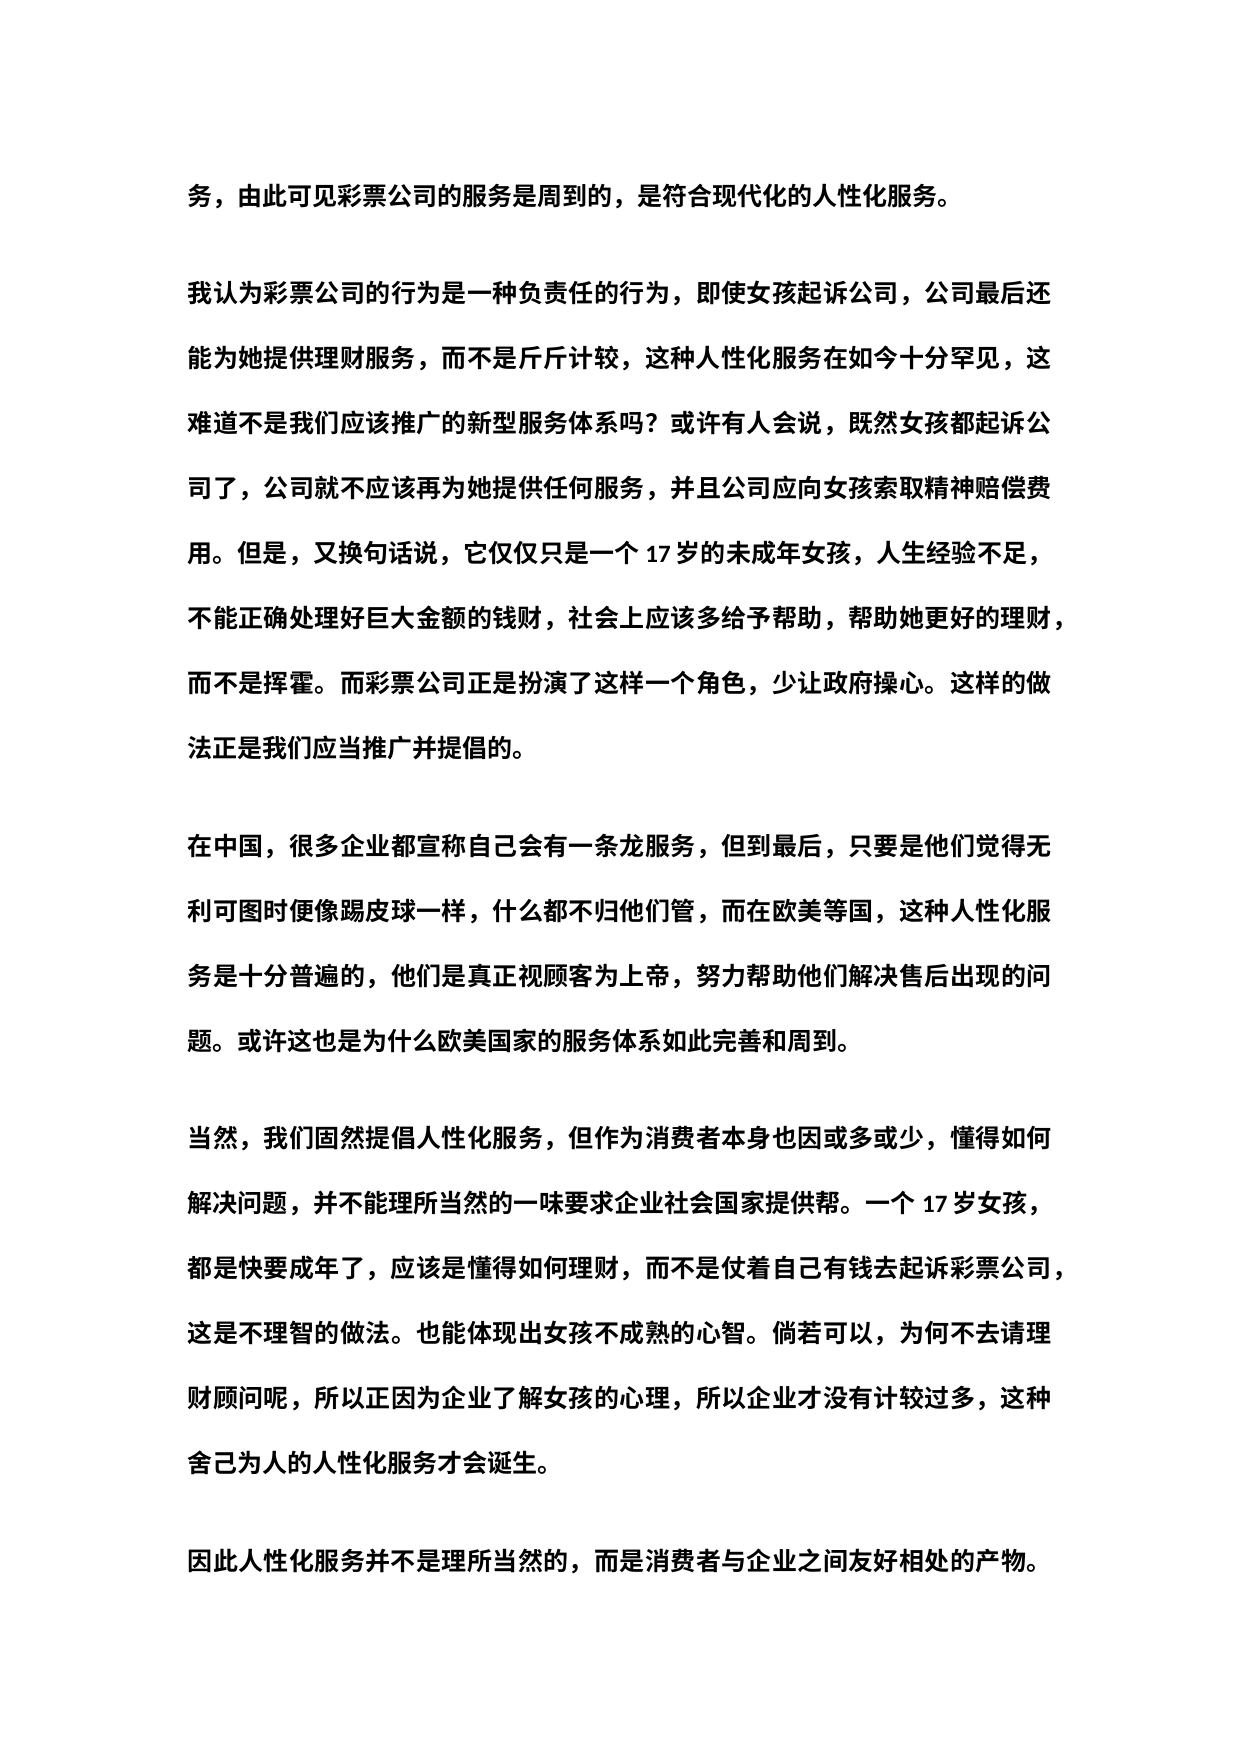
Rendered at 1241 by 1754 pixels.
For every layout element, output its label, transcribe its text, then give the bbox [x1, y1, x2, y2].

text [187, 162, 1053, 227]
text 我认为彩票公司的行为是一种负责任的行为，即使女孩起诉公司，公司最后还能为她提供理财服务，而不是斤斤计较，这种人性化服务在如今十分罕见，这难道不是我们应该推广的新型服务体系吗？或许有人会说，既然女孩都起诉公司了，公司就不应该再为她提供任何服务，并且公司应向女孩索取精神赔偿费用。但是，又换句话说，它仅仅只是一个17岁的未成年女孩，人生经验不足，不能正确处理好巨大金额的钱财，社会上应该多给予帮助，帮助她更好的理财，而不是挥霍。而彩票公司正是扮演了这样一个角色，少让政府操心。这样的做法正是我们应当推广并提倡的。 [187, 259, 1053, 779]
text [187, 1527, 1053, 1592]
text 当然，我们固然提倡人性化服务，但作为消费者本身也因或多或少，懂得如何解决问题，并不能理所当然的一味要求企业社会国家提供帮。一个17岁女孩，都是快要成年了，应该是懂得如何理财，而不是仗着自己有钱去起诉彩票公司，这是不理智的做法。也能体现出女孩不成熟的心智。倘若可以，为何不去请理财顾问呢，所以正因为企业了解女孩的心理，所以企业才没有计较过多，这种舍己为人的人性化服务才会诞生。 [187, 1104, 1053, 1494]
text 在中国，很多企业都宣称自己会有一条龙服务，但到最后，只要是他们觉得无利可图时便像踢皮球一样，什么都不归他们管，而在欧美等国，这种人性化服务是十分普遍的，他们是真正视顾客为上帝，努力帮助他们解决售后出现的问题。或许这也是为什么欧美国家的服务体系如此完善和周到。 [187, 812, 1053, 1072]
